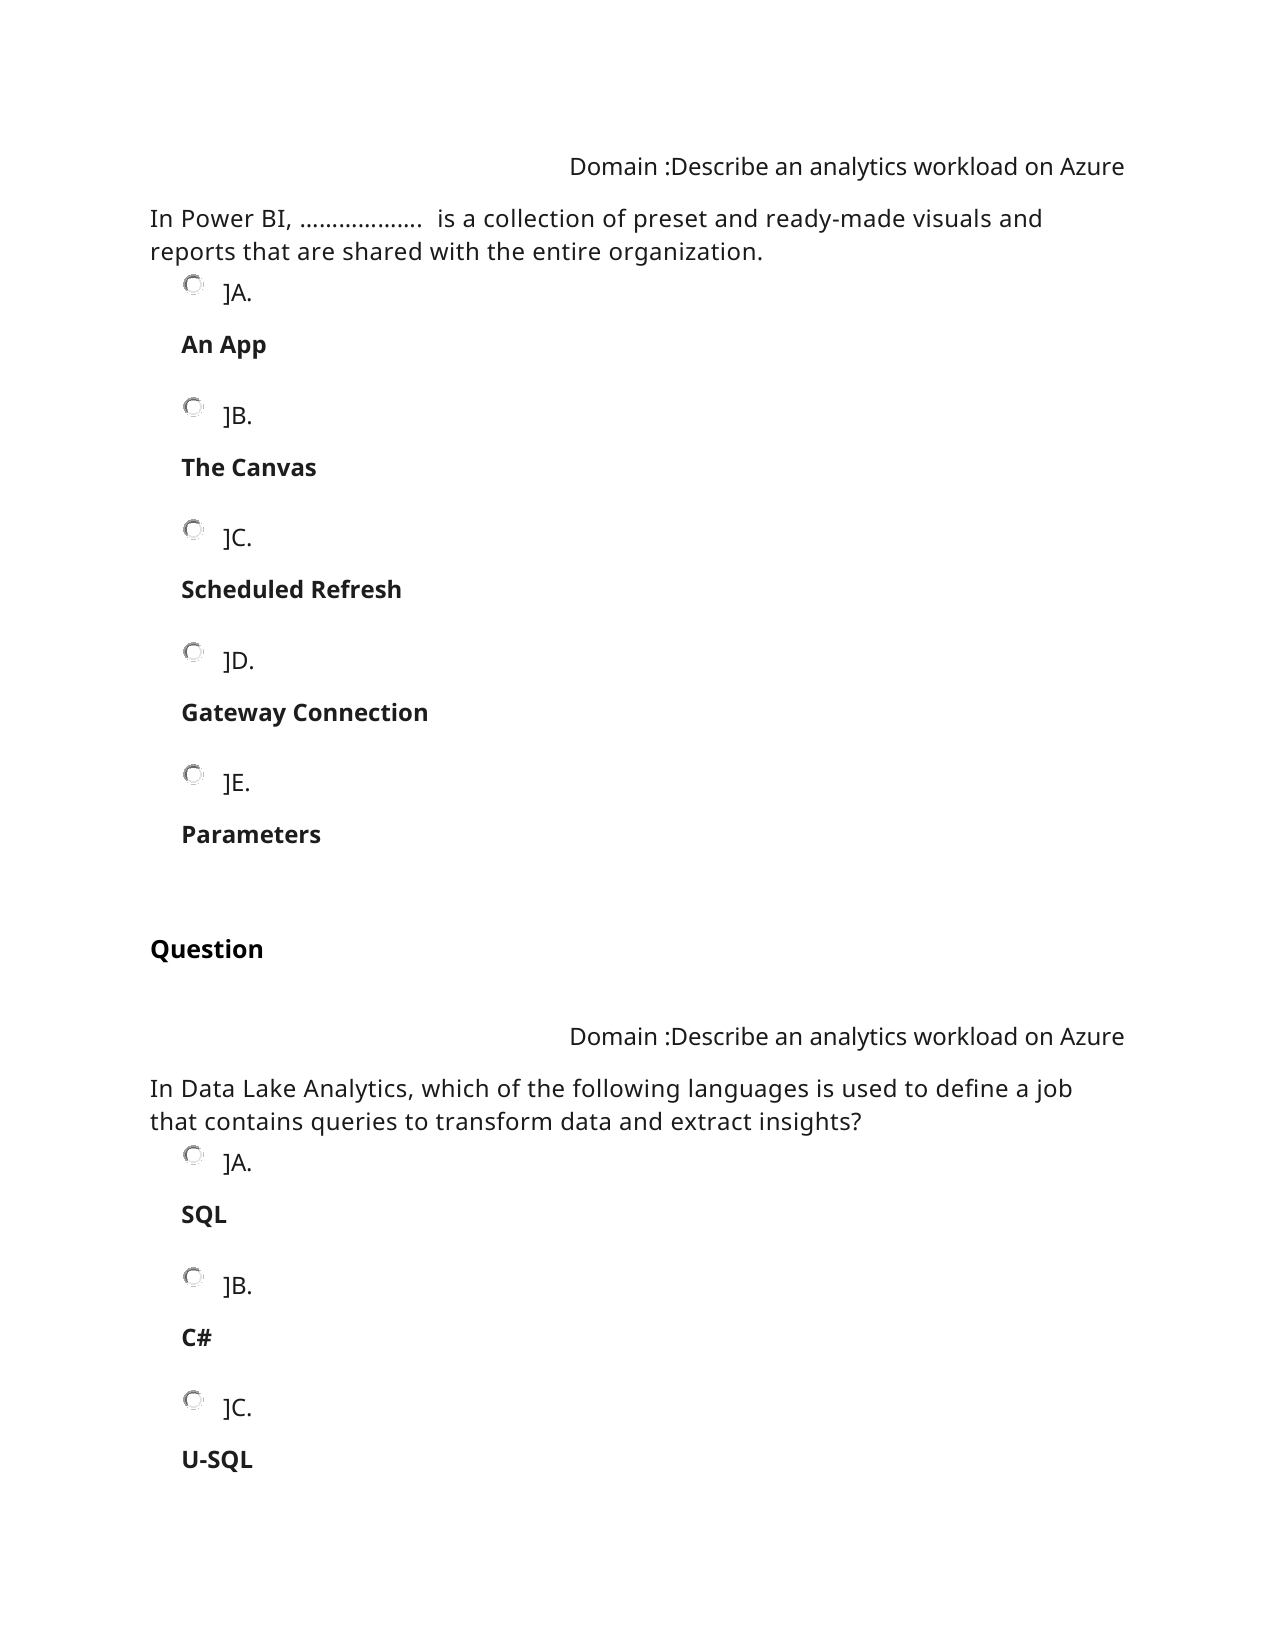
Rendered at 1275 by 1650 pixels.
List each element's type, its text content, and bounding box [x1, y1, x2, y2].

text ]A. [181, 267, 1125, 308]
text ]B. [181, 389, 1125, 431]
text Parameters [181, 818, 1125, 850]
text Scheduled Refresh [181, 573, 1125, 605]
text In Data Lake Analytics, which of the following languages is used to define a job that contains queries to transform data and extract insights? [150, 1072, 1125, 1137]
text ]B. [181, 1260, 1125, 1301]
text ]D. [181, 634, 1125, 676]
text Domain :Describe an analytics workload on Azure [150, 150, 1125, 183]
text Gateway Connection [181, 695, 1125, 728]
text In Power BI, ………………. is a collection of preset and ready-made visuals and reports that are shared with the entire organization. [150, 202, 1125, 267]
text C# [181, 1320, 1125, 1353]
text The Canvas [181, 450, 1125, 483]
text An App [181, 328, 1125, 360]
text ]A. [181, 1137, 1125, 1179]
subtitle Question 36 [150, 931, 1125, 966]
text ]E. [181, 757, 1125, 798]
text U-SQL [181, 1443, 1125, 1476]
text Domain :Describe an analytics workload on Azure [150, 1020, 1125, 1053]
text ]C. [181, 1382, 1125, 1424]
text SQL [181, 1198, 1125, 1231]
text ]C. [181, 512, 1125, 553]
